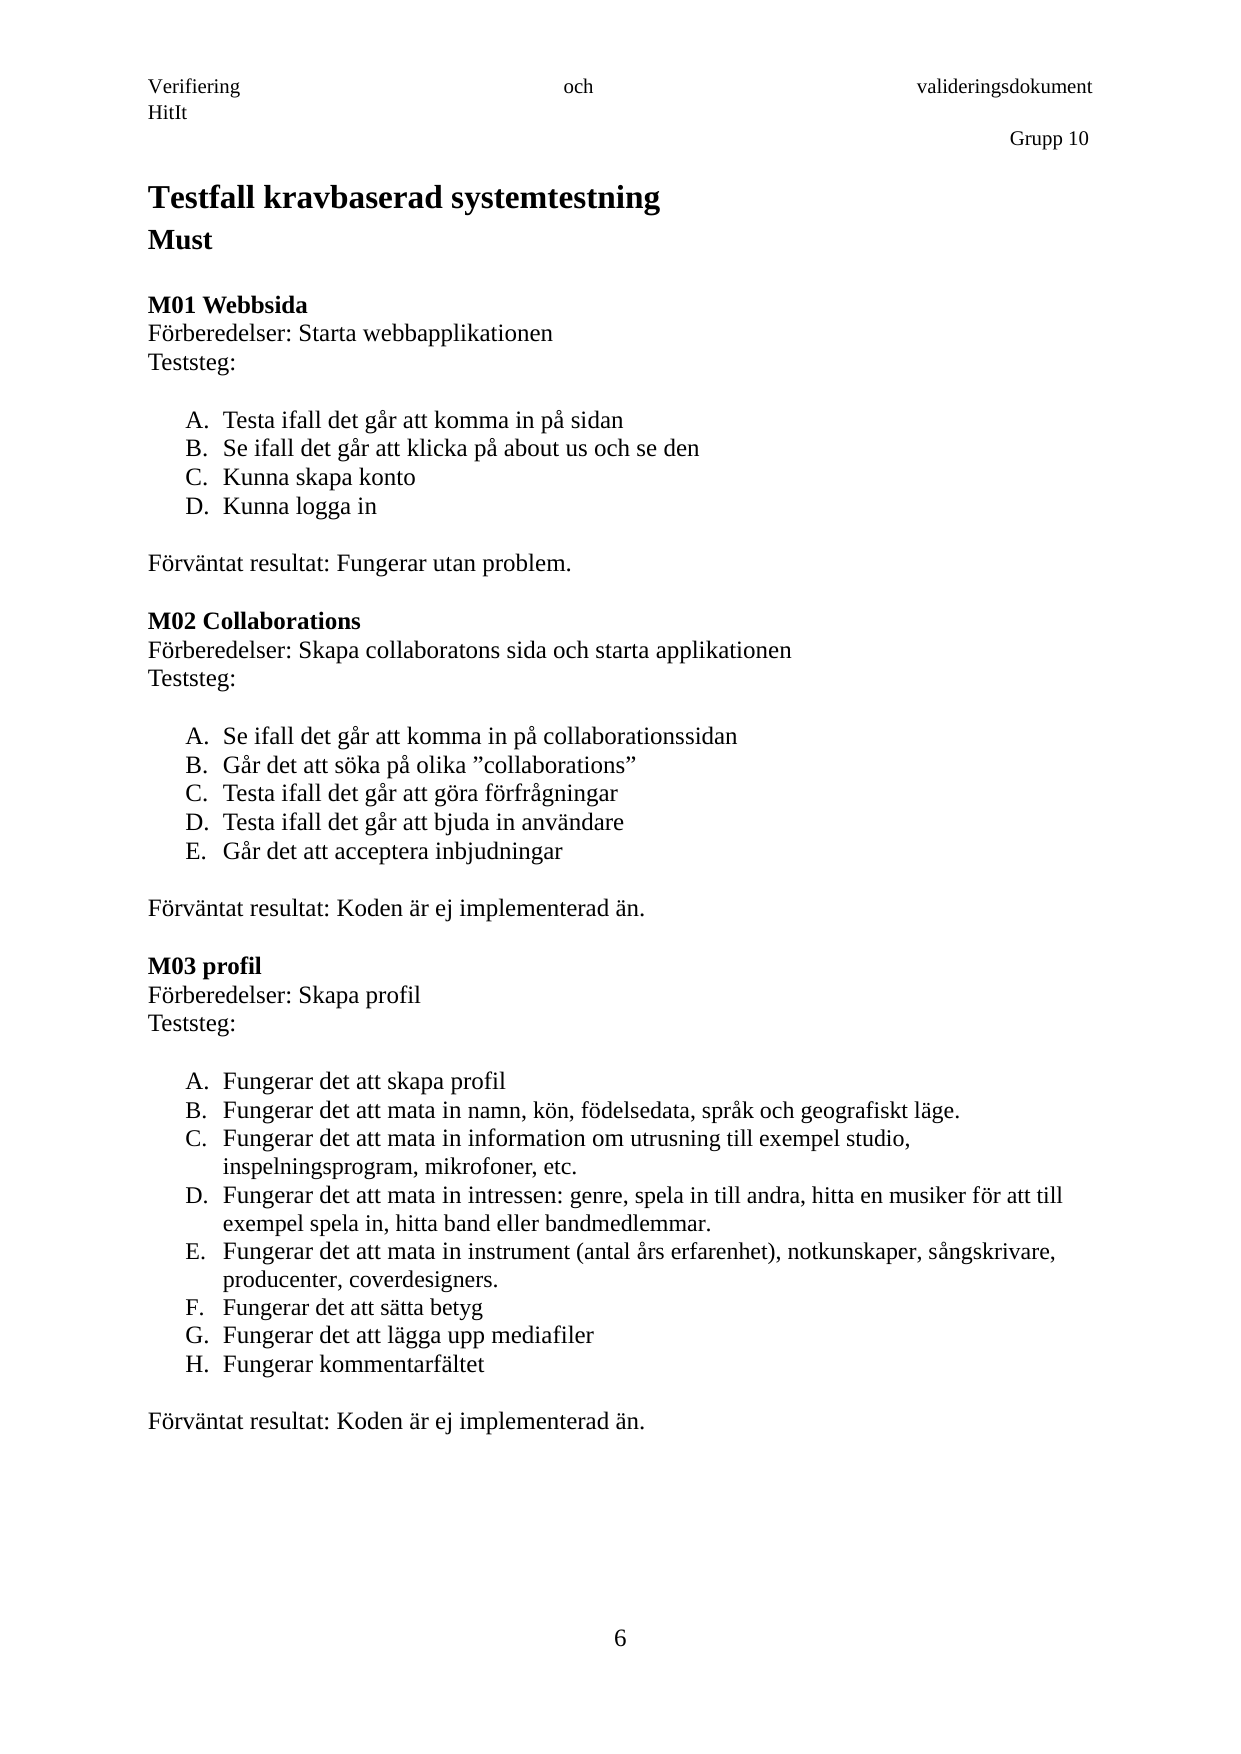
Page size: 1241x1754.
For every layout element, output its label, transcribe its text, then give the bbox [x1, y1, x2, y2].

list Kunna logga in [185, 491, 1093, 520]
list Fungerar det att skapa profil [185, 1066, 1093, 1095]
list Fungerar det att mata in namn, kön, födelsedata, språk och geografiskt läge. [185, 1095, 1093, 1123]
list Fungerar det att mata in information om utrusning till exempel studio, inspelningsprogram, mikrofoner, etc. [185, 1123, 1093, 1180]
text Teststeg: [148, 1008, 1093, 1037]
list Fungerar det att lägga upp mediafiler [185, 1320, 1093, 1349]
list Fungerar det att mata in instrument (antal års erfarenhet), notkunskaper, sångskrivare, producenter, coverdesigners. [185, 1236, 1093, 1292]
list Testa ifall det går att bjuda in användare [185, 807, 1093, 836]
list Fungerar kommentarfältet [185, 1349, 1093, 1378]
text Förväntat resultat: Koden är ej implementerad än. [148, 1406, 1093, 1435]
text M01 Webbsida [148, 290, 1093, 318]
text Teststeg: [148, 663, 1093, 692]
text Förväntat resultat: Koden är ej implementerad än. [148, 893, 1093, 922]
subtitle Must [148, 222, 1093, 256]
list Fungerar det att mata in intressen: genre, spela in till andra, hitta en musiker för att till exempel spela in, hitta band eller bandmedlemmar. [185, 1180, 1093, 1236]
text M02 Collaborations [148, 606, 1093, 635]
subtitle Testfall kravbaserad systemtestning [148, 177, 1093, 215]
text Förberedelser: Skapa collaboratons sida och starta applikationen [148, 635, 1093, 663]
text Förberedelser: Starta webbapplikationen [148, 318, 1093, 347]
list Testa ifall det går att komma in på sidan [185, 405, 1093, 433]
text M03 profil [148, 951, 1093, 980]
text Teststeg: [148, 347, 1093, 376]
text Förväntat resultat: Fungerar utan problem. [148, 548, 1093, 577]
list Går det att söka på olika ”collaborations” [185, 750, 1093, 778]
list Se ifall det går att klicka på about us och se den [185, 433, 1093, 462]
list Fungerar det att sätta betyg [185, 1292, 1093, 1320]
list Går det att acceptera inbjudningar [185, 836, 1093, 865]
text Förberedelser: Skapa profil [148, 980, 1093, 1008]
list Se ifall det går att komma in på collaborationssidan [185, 721, 1093, 750]
list Kunna skapa konto [185, 462, 1093, 491]
list Testa ifall det går att göra förfrågningar [185, 778, 1093, 807]
